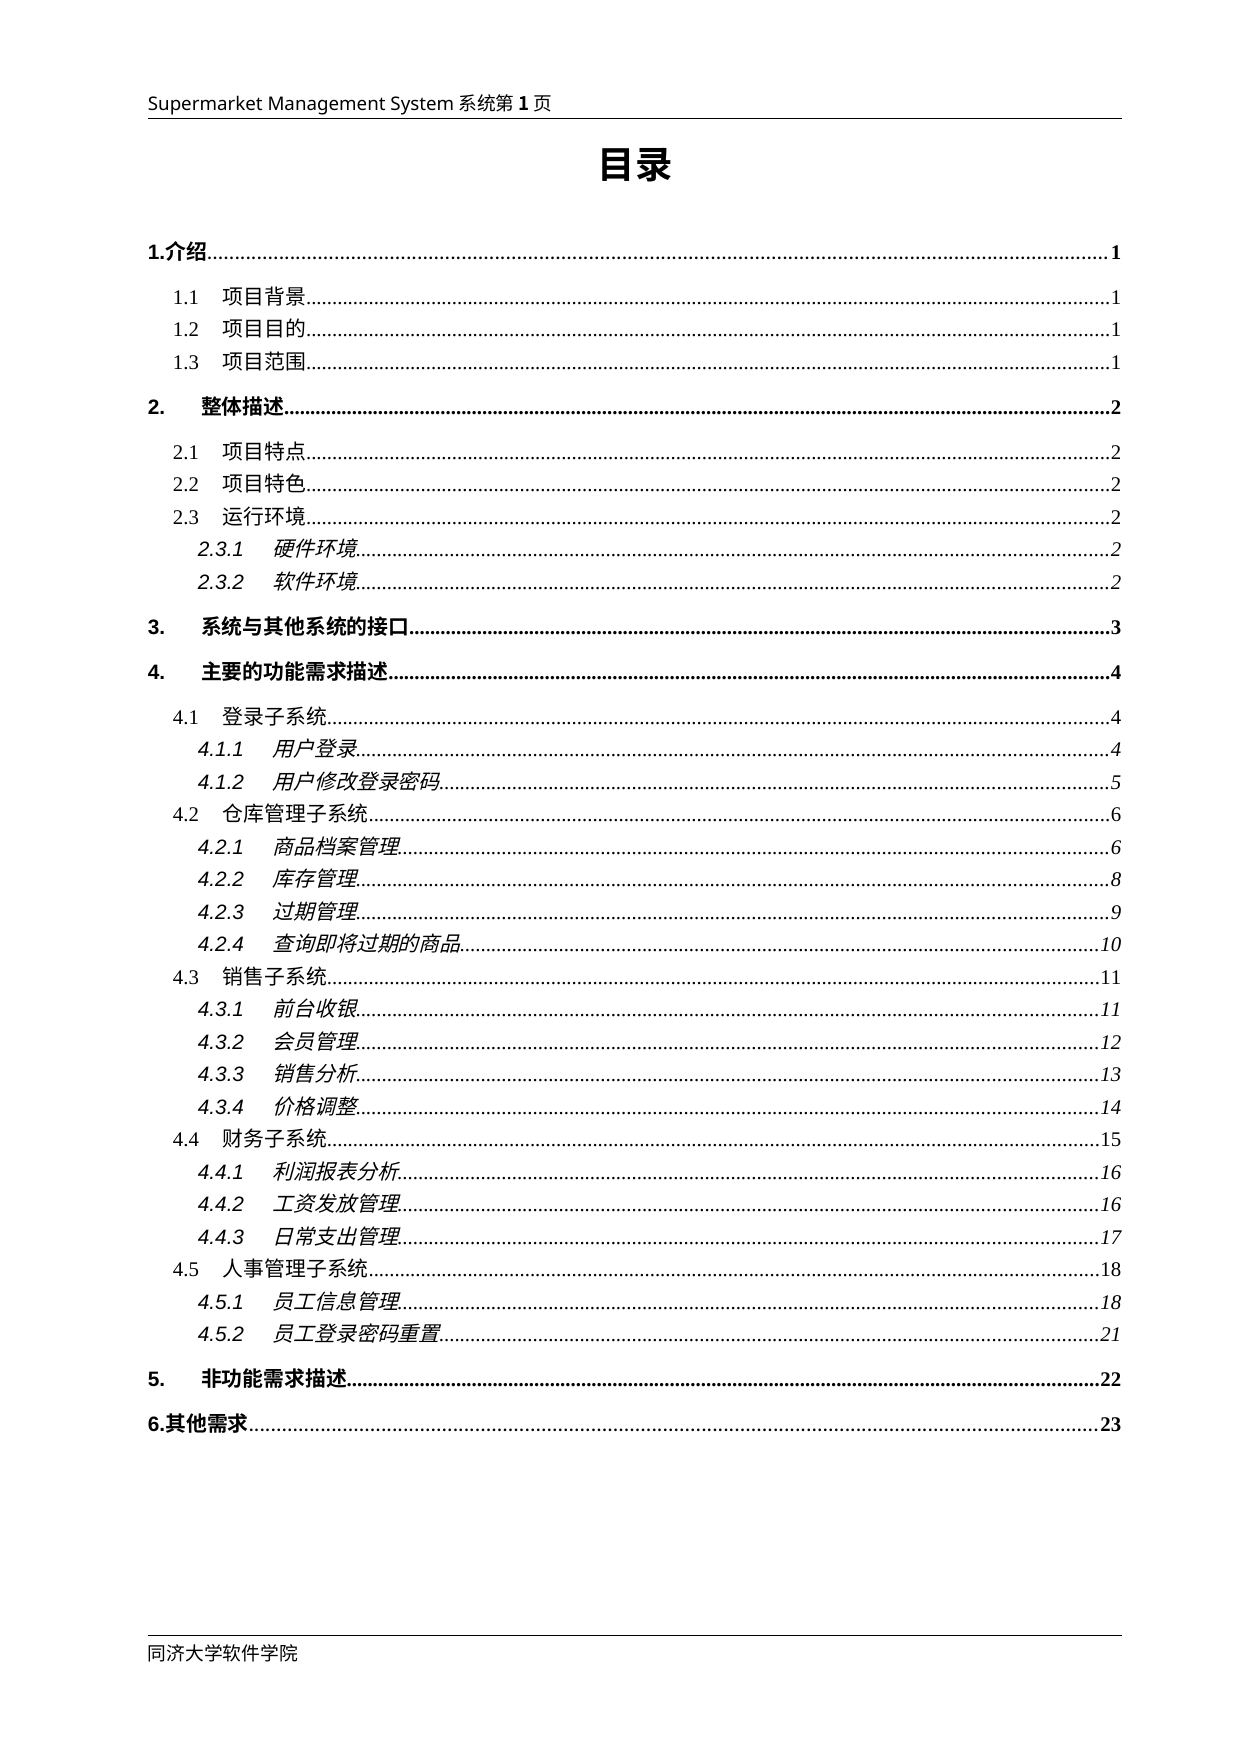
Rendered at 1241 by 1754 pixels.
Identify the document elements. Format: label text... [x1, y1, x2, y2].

text 1.3 项目范围 1 [173, 344, 1122, 377]
text 4.5 人事管理子系统 18 [173, 1252, 1122, 1284]
text 4.3.2 会员管理 12 [198, 1024, 1122, 1057]
text 4.2.3 过期管理 9 [198, 894, 1122, 927]
text 4.5.1 员工信息管理 18 [198, 1284, 1122, 1317]
text 4. 主要的功能需求描述 4 [148, 654, 1122, 687]
text 5. 非功能需求描述 22 [148, 1362, 1122, 1394]
text 4.4.1 利润报表分析 16 [198, 1154, 1122, 1187]
text 4.1.2 用户修改登录密码 5 [198, 764, 1122, 797]
text 4.4.3 日常支出管理 17 [198, 1219, 1122, 1252]
text 4.4 财务子系统 15 [173, 1122, 1122, 1154]
text 4.2.2 库存管理 8 [198, 862, 1122, 894]
text 3. 系统与其他系统的接口 3 [148, 609, 1122, 642]
text 1.1 项目背景 1 [173, 279, 1122, 312]
text 1.介绍 1 [148, 234, 1122, 267]
text 目录 [148, 129, 1122, 194]
text 2.1 项目特点 2 [173, 434, 1122, 467]
text 4.3 销售子系统 11 [173, 959, 1122, 992]
text 4.2 仓库管理子系统 6 [173, 797, 1122, 829]
text 4.1.1 用户登录 4 [198, 732, 1122, 764]
text 1.2 项目目的 1 [173, 312, 1122, 344]
text 4.3.1 前台收银 11 [198, 992, 1122, 1024]
text 4.1 登录子系统 4 [173, 699, 1122, 732]
text 6.其他需求 23 [148, 1407, 1122, 1439]
text 4.4.2 工资发放管理 16 [198, 1187, 1122, 1219]
text 2. 整体描述 2 [148, 389, 1122, 422]
text 4.2.4 查询即将过期的商品 10 [198, 927, 1122, 959]
text 4.5.2 员工登录密码重置 21 [198, 1317, 1122, 1349]
text 2.3.2 软件环境 2 [198, 564, 1122, 597]
text 2.2 项目特色 2 [173, 467, 1122, 499]
text 4.3.4 价格调整 14 [198, 1089, 1122, 1122]
text 2.3.1 硬件环境 2 [198, 532, 1122, 564]
text 2.3 运行环境 2 [173, 499, 1122, 532]
text 4.2.1 商品档案管理 6 [198, 829, 1122, 862]
text 4.3.3 销售分析 13 [198, 1057, 1122, 1089]
